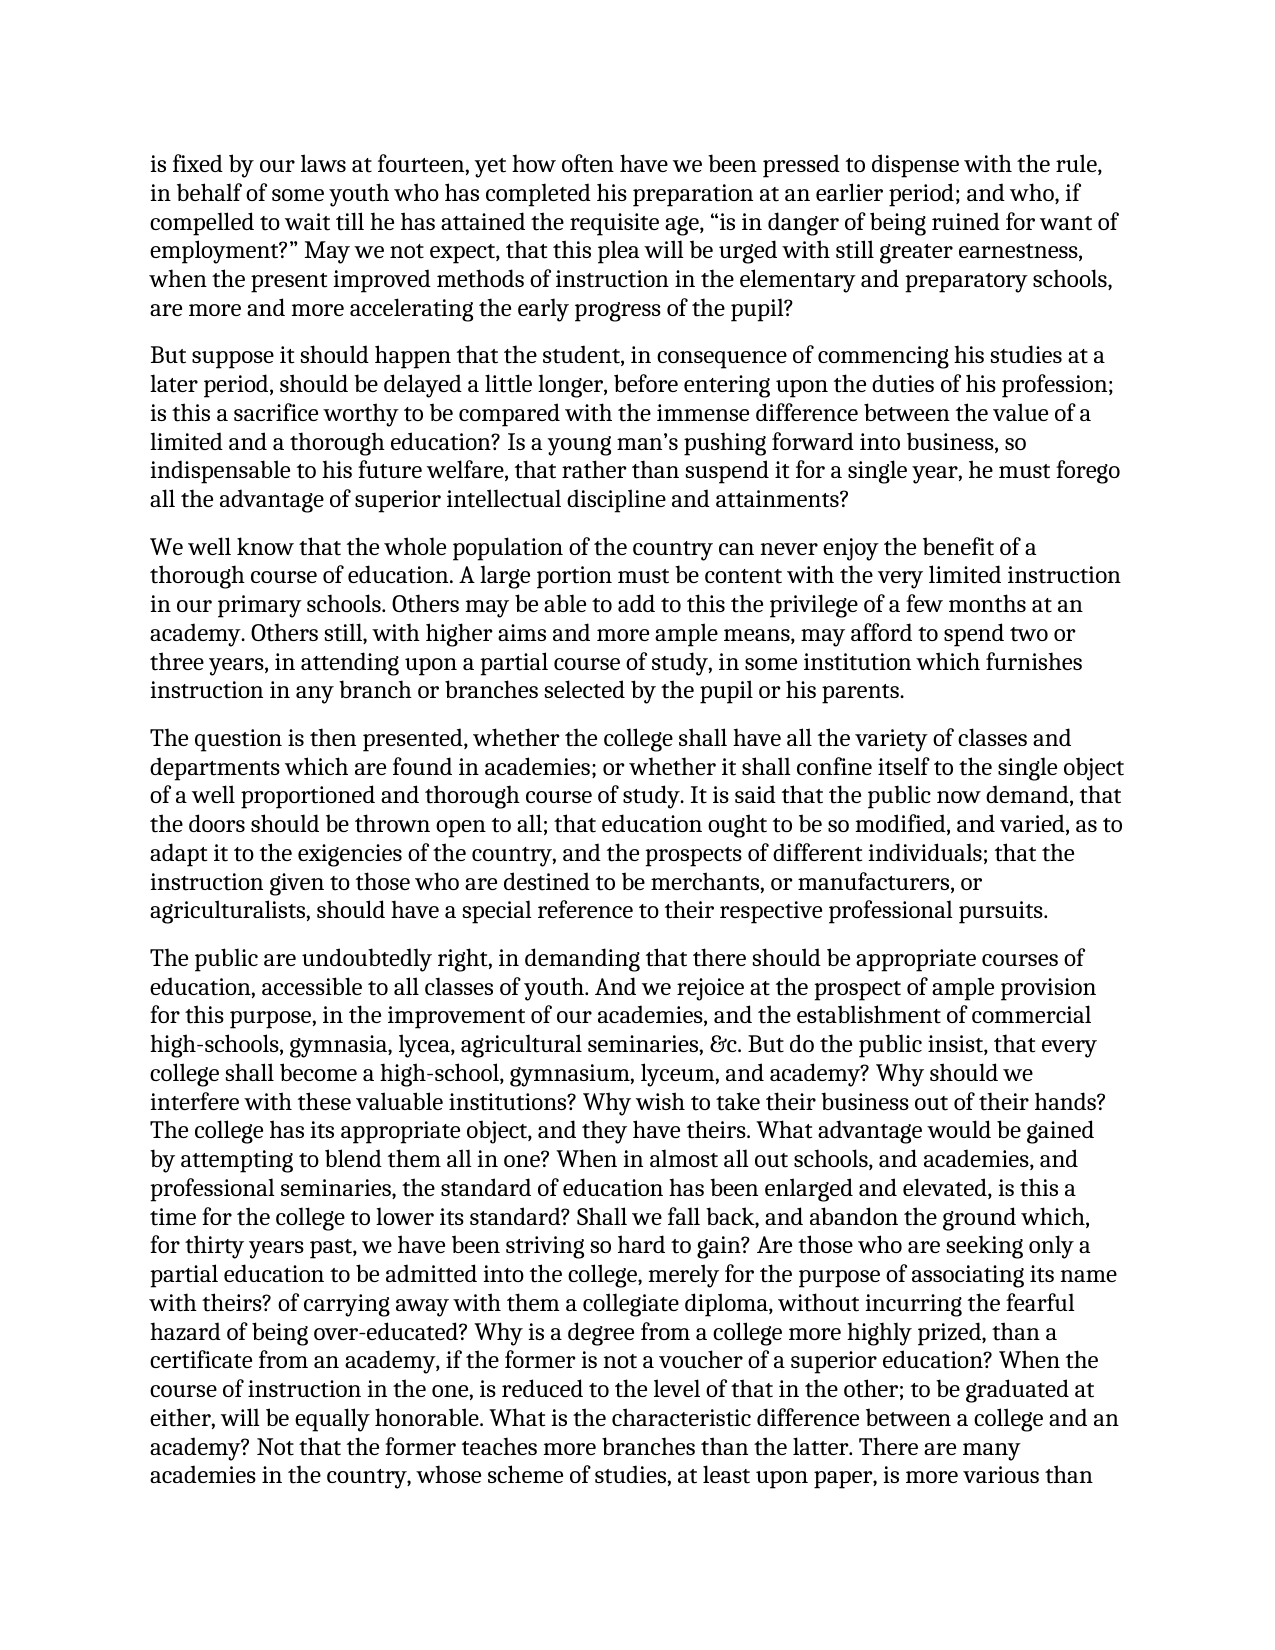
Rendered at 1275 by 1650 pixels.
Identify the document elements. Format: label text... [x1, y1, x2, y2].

text But suppose it should happen that the student, in consequence of commencing his studies at a later period, should be delayed a little longer, before entering upon the duties of his profession; is this a sacrifice worthy to be compared with the immense difference between the value of a limited and a thorough education? Is a young man’s pushing forward into business, so indispensable to his future welfare, that rather than suspend it for a single year, he must forego all the advantage of superior intellectual discipline and attainments? [150, 341, 1125, 514]
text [150, 150, 1125, 322]
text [150, 944, 1125, 1490]
text The question is then presented, whether the college shall have all the variety of classes and departments which are found in academies; or whether it shall confine itself to the single object of a well proportioned and thorough course of study. It is said that the public now demand, that the doors should be thrown open to all; that education ought to be so modified, and varied, as to adapt it to the exigencies of the country, and the prospects of different individuals; that the instruction given to those who are destined to be merchants, or manufacturers, or agriculturalists, should have a special reference to their respective professional pursuits. [150, 724, 1125, 925]
text We well know that the whole population of the country can never enjoy the benefit of a thorough course of education. A large portion must be content with the very limited instruction in our primary schools. Others may be able to add to this the privilege of a few months at an academy. Others still, with higher aims and more ample means, may afford to spend two or three years, in attending upon a partial course of study, in some institution which furnishes instruction in any branch or branches selected by the pupil or his parents. [150, 532, 1125, 705]
